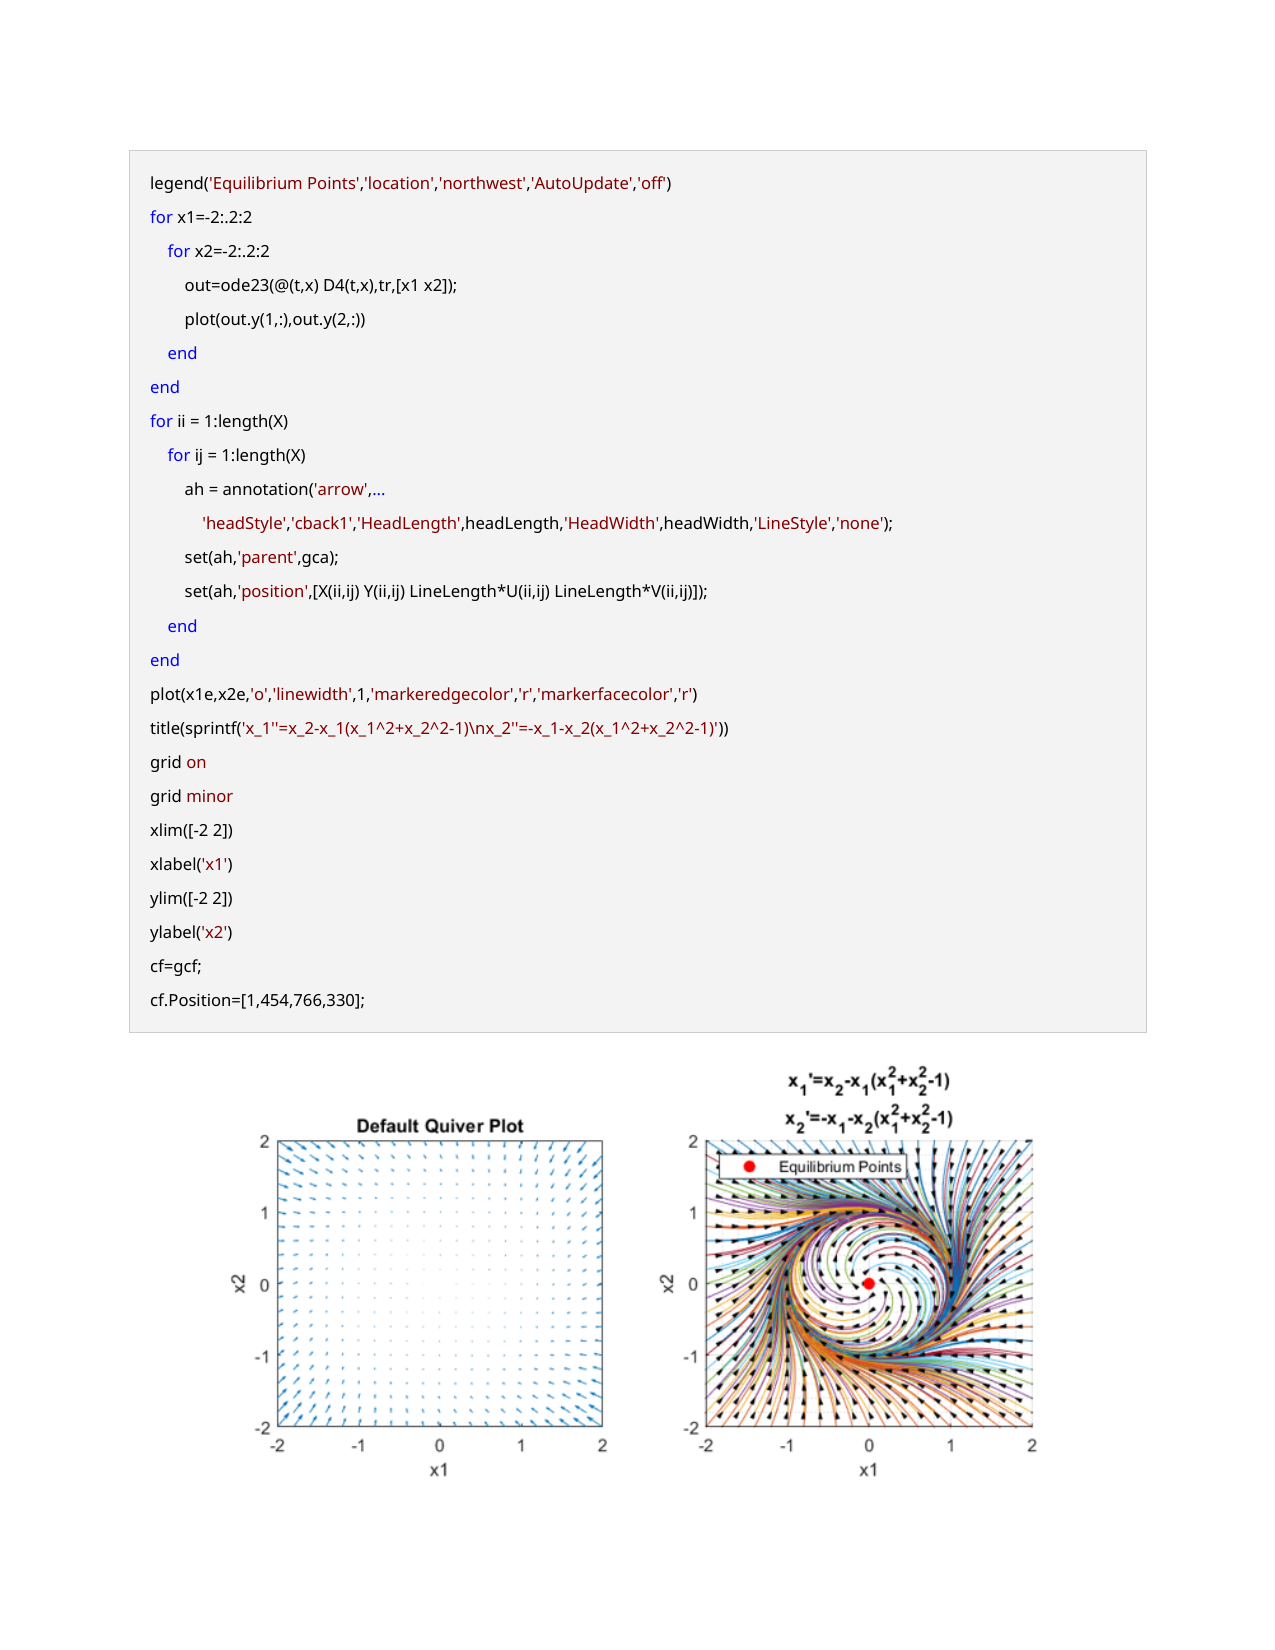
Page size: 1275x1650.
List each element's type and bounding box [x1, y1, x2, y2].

picture [150, 1061, 1125, 1482]
text [130, 151, 1146, 1032]
